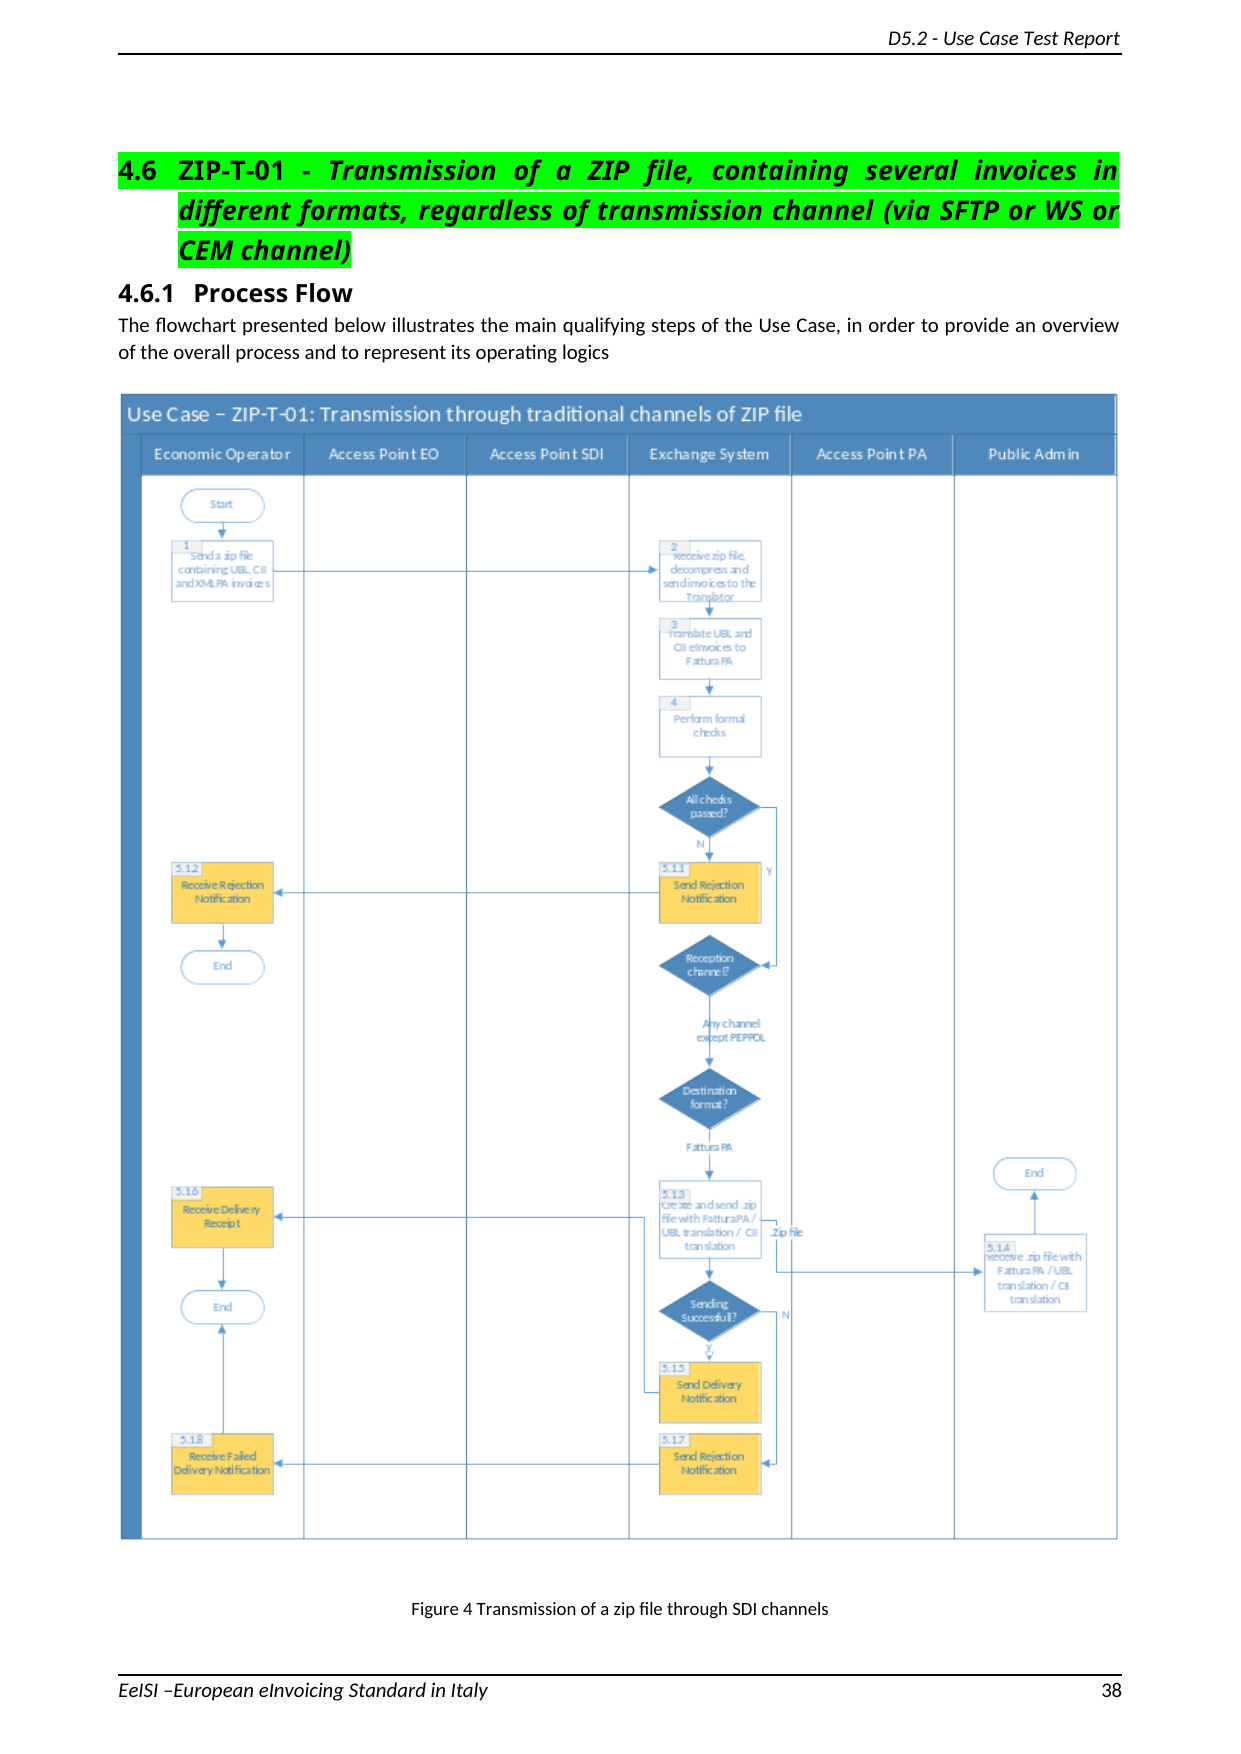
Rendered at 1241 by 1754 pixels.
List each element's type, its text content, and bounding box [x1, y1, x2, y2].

text The flowchart presented below illustrates the main qualifying steps of the Use Case, in order to provide an overview of the overall process and to represent its operating logics [118, 312, 1122, 365]
subtitle ZIP-T-01 - Transmission of a ZIP file, containing several invoices in different formats, regardless of transmission channel (via SFTP or WS or CEM channel) [118, 152, 1122, 268]
subtitle Process Flow [118, 275, 1122, 309]
